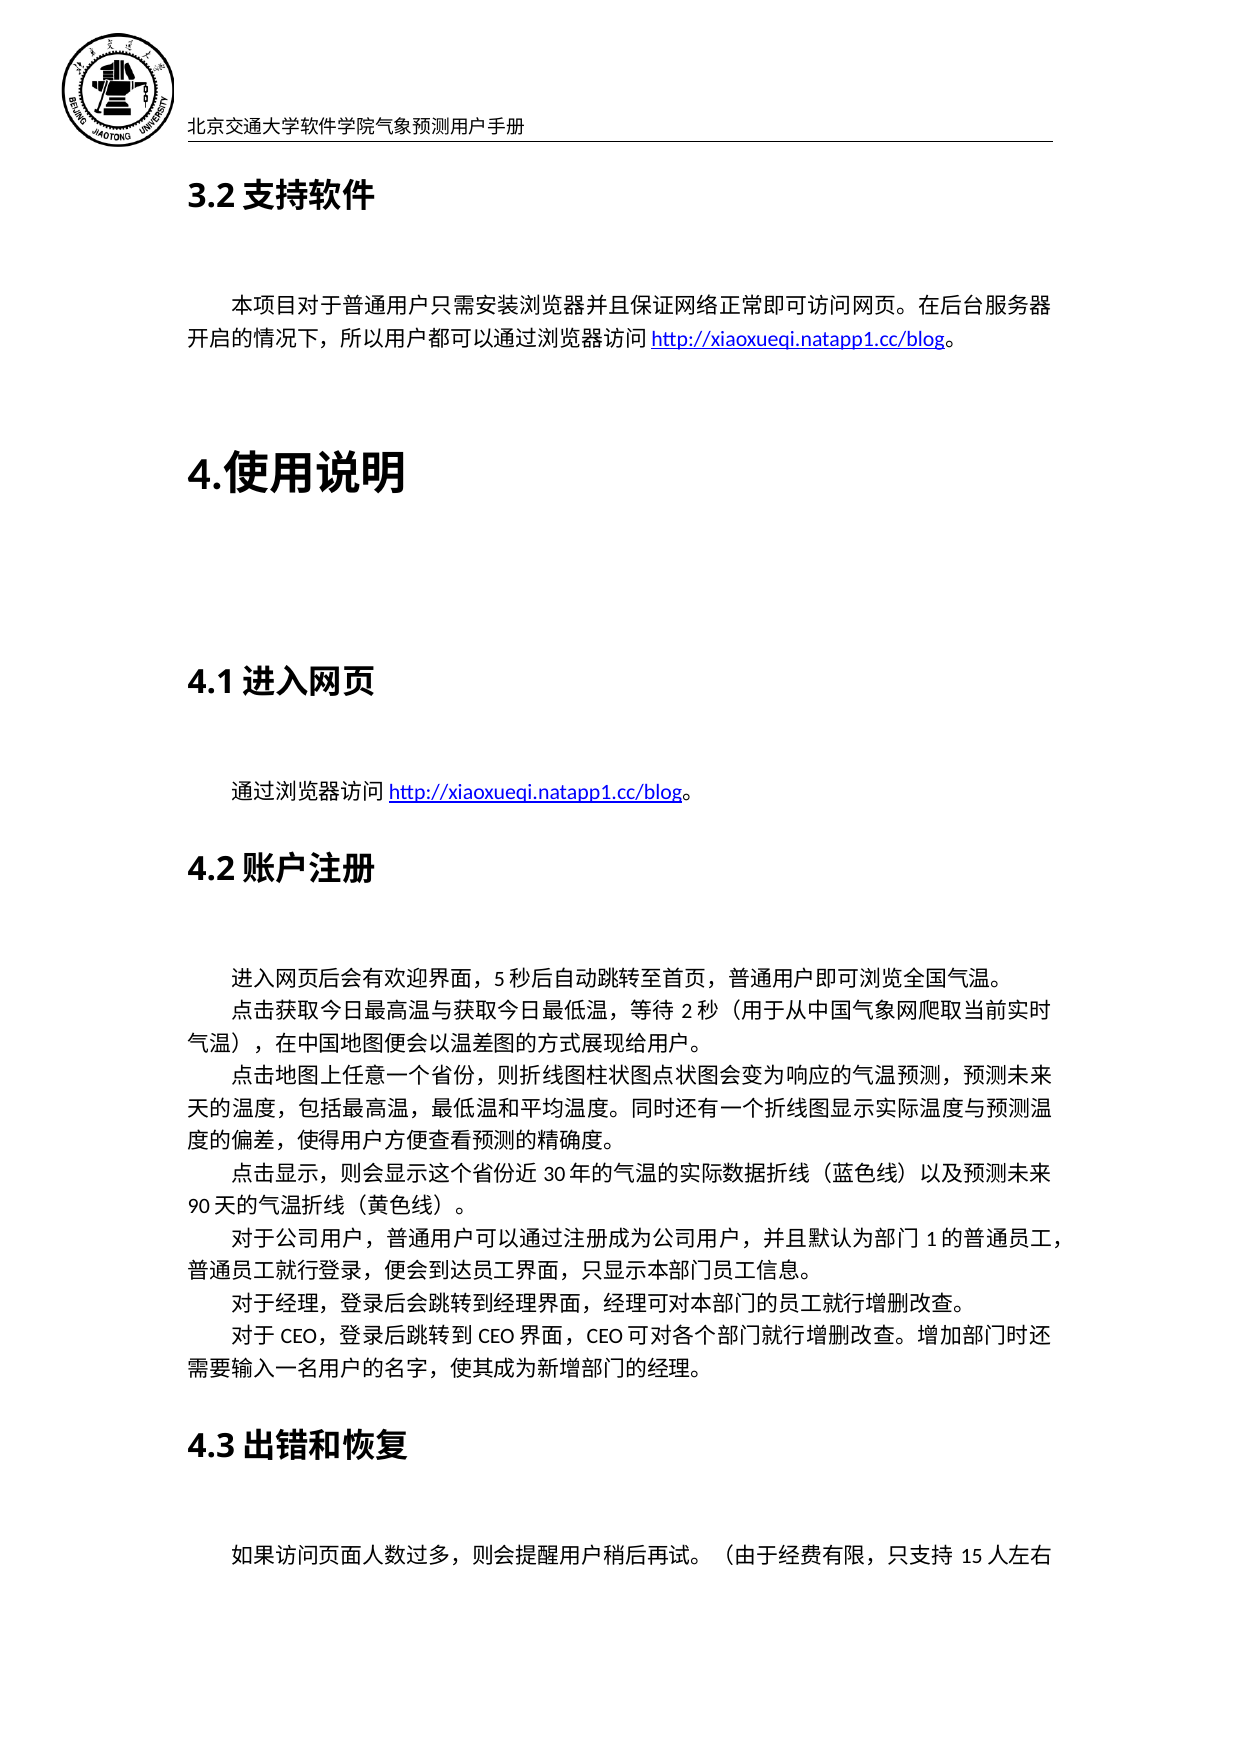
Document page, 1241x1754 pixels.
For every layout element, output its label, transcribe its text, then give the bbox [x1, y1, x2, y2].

subtitle 3.2支持软件 [187, 161, 1053, 226]
text 点击显示，则会显示这个省份近30年的气温的实际数据折线（蓝色线）以及预测未来90天的气温折线（黄色线）。 [187, 1156, 1053, 1221]
subtitle 4.使用说明 [187, 421, 1053, 518]
subtitle 4.2账户注册 [187, 833, 1053, 898]
text 对于经理，登录后会跳转到经理界面，经理可对本部门的员工就行增删改查。 [187, 1286, 1053, 1318]
text 点击获取今日最高温与获取今日最低温，等待2秒（用于从中国气象网爬取当前实时气温），在中国地图便会以温差图的方式展现给用户。 [187, 993, 1053, 1058]
text 点击地图上任意一个省份，则折线图柱状图点状图会变为响应的气温预测，预测未来天的温度，包括最高温，最低温和平均温度。同时还有一个折线图显示实际温度与预测温度的偏差，使得用户方便查看预测的精确度。 [187, 1058, 1053, 1156]
subtitle 4.1进入网页 [187, 646, 1053, 711]
text 如果访问页面人数过多，则会提醒用户稍后再试。（由于经费有限，只支持15人左右同时访问网页），只需等待高峰期过去，如何就行刷新即可恢复。 [187, 1538, 1053, 1570]
text 通过浏览器访问http://xiaoxueqi.natapp1.cc/blog。 [187, 774, 1053, 806]
text 进入网页后会有欢迎界面，5秒后自动跳转至首页，普通用户即可浏览全国气温。 [187, 961, 1053, 993]
text 对于公司用户，普通用户可以通过注册成为公司用户，并且默认为部门1的普通员工，普通员工就行登录，便会到达员工界面，只显示本部门员工信息。 [187, 1221, 1053, 1286]
picture [61, 33, 174, 147]
text 本项目对于普通用户只需安装浏览器并且保证网络正常即可访问网页。在后台服务器开启的情况下，所以用户都可以通过浏览器访问http://xiaoxueqi.natapp1.cc/blog。 [187, 288, 1053, 353]
subtitle 4.3出错和恢复 [187, 1410, 1053, 1475]
text 对于CEO，登录后跳转到CEO界面，CEO可对各个部门就行增删改查。增加部门时还需要输入一名用户的名字，使其成为新增部门的经理。 [187, 1318, 1053, 1383]
